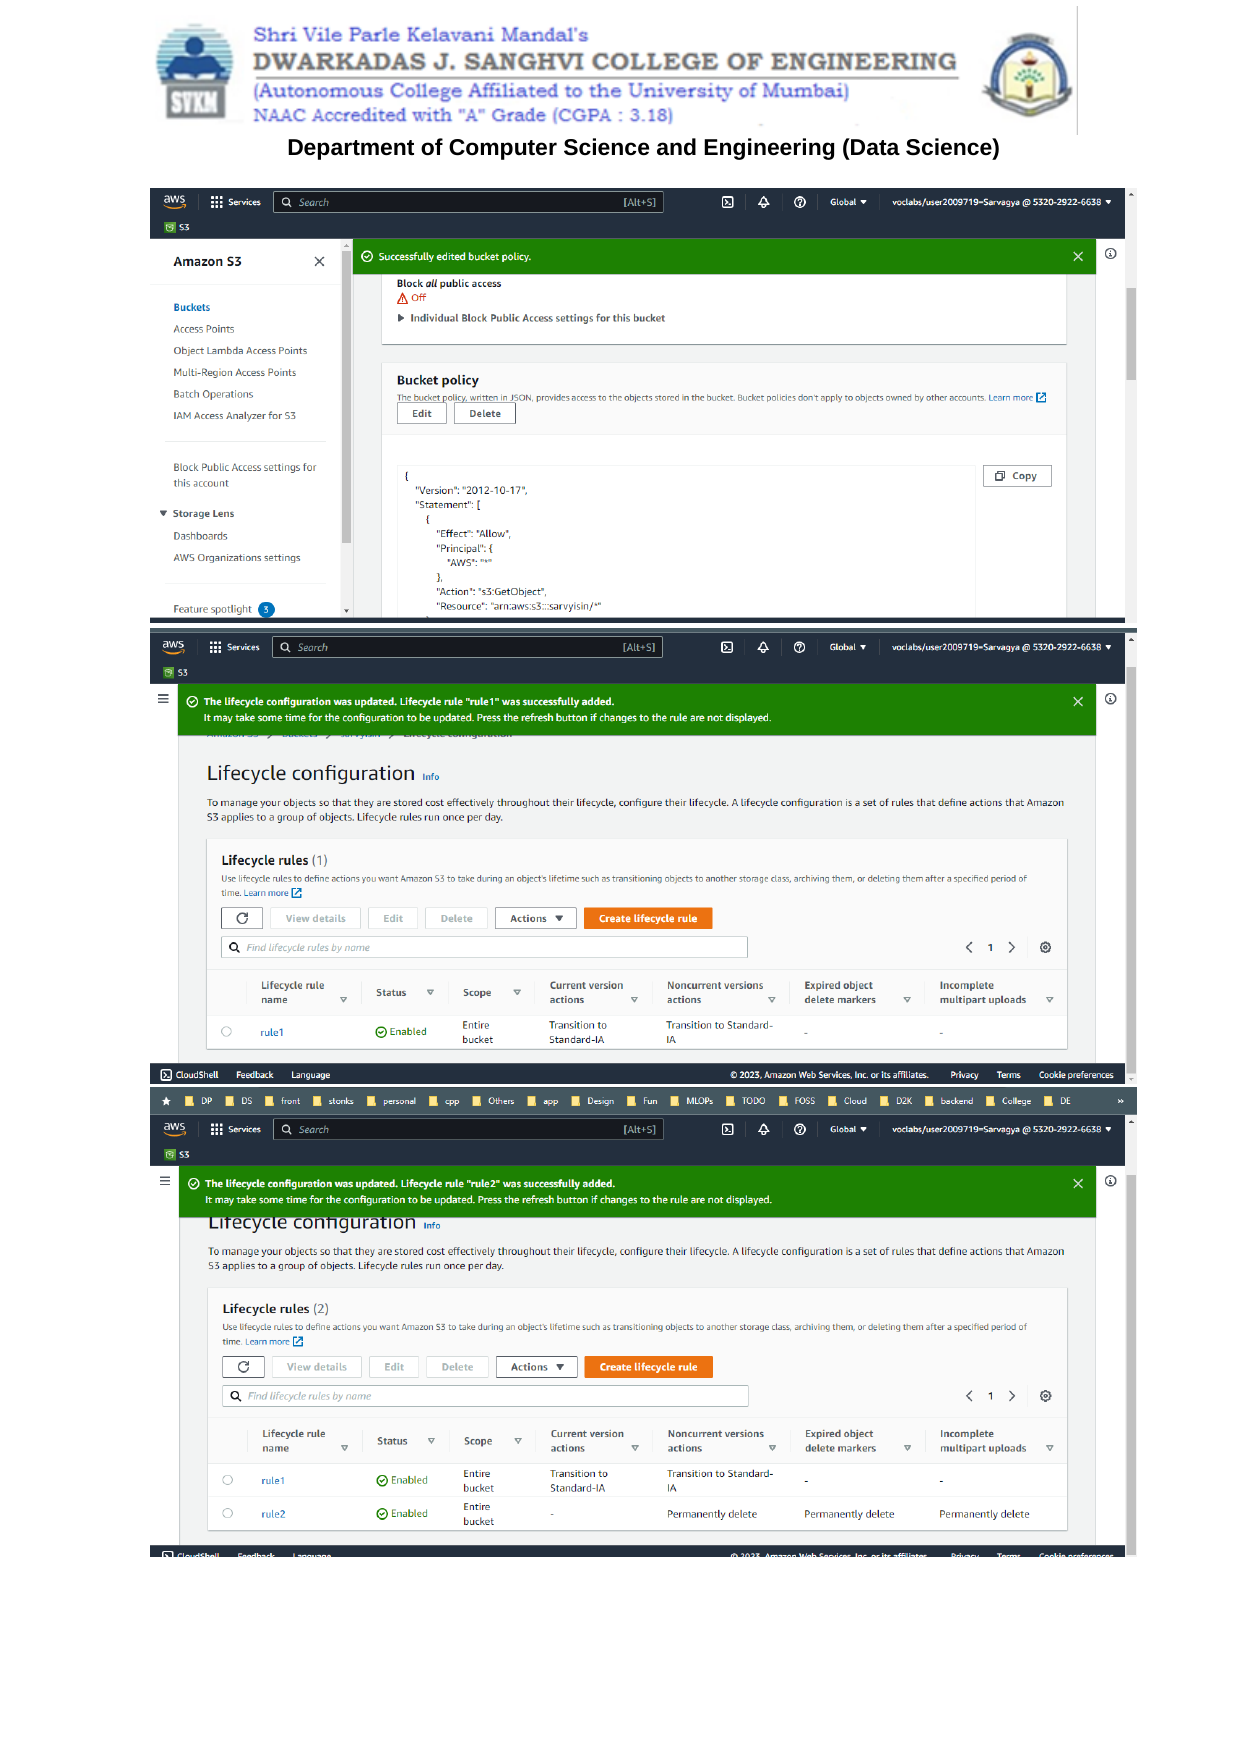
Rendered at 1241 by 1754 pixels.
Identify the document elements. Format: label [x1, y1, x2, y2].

picture [150, 1087, 1137, 1557]
picture [150, 6, 1079, 135]
picture [150, 628, 1137, 1084]
picture [150, 188, 1137, 623]
